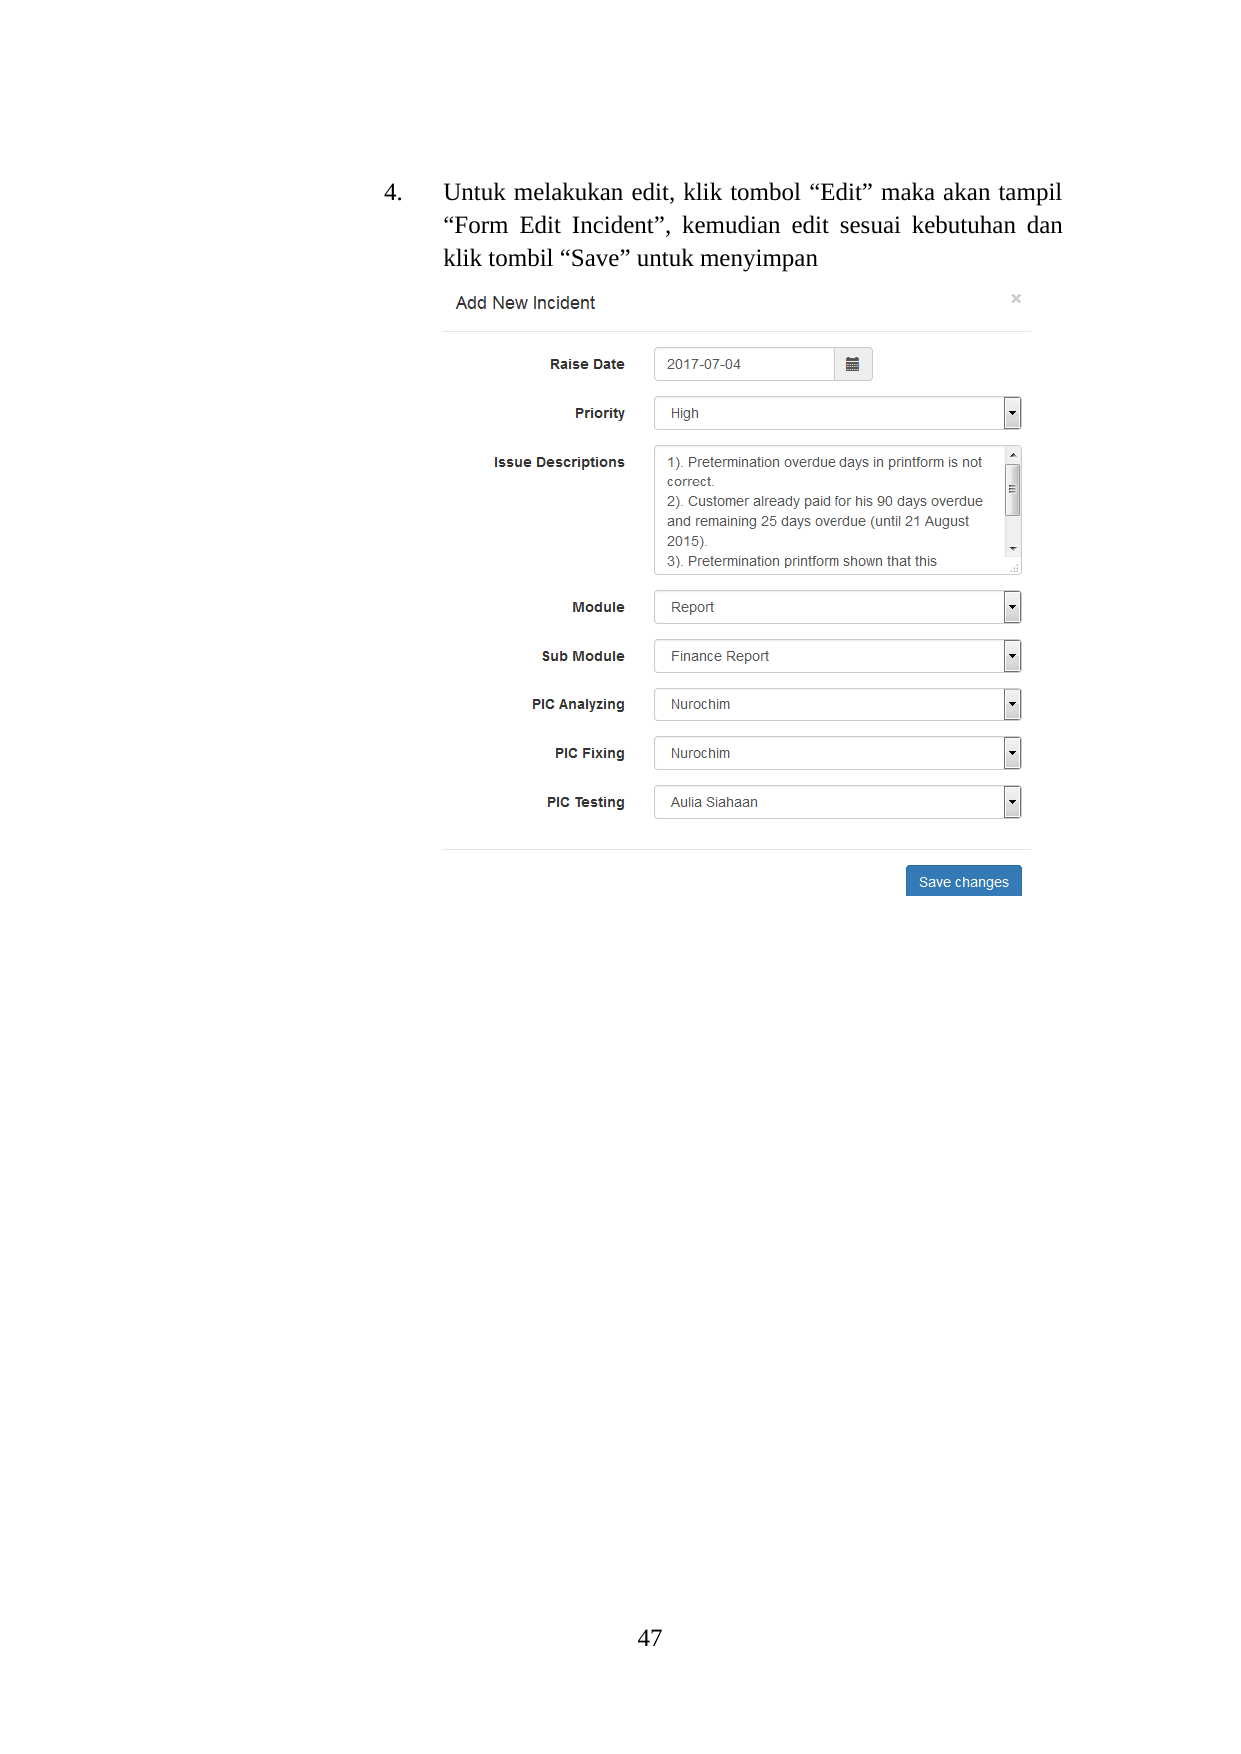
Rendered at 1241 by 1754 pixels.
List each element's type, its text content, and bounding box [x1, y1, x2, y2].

picture [443, 276, 1032, 896]
list Untuk melakukan edit, klik tombol “Edit” maka akan tampil “Form Edit Incident”, kemudian edit sesuai kebutuhan dan klik tombil “Save” untuk menyimpan [384, 177, 1063, 272]
